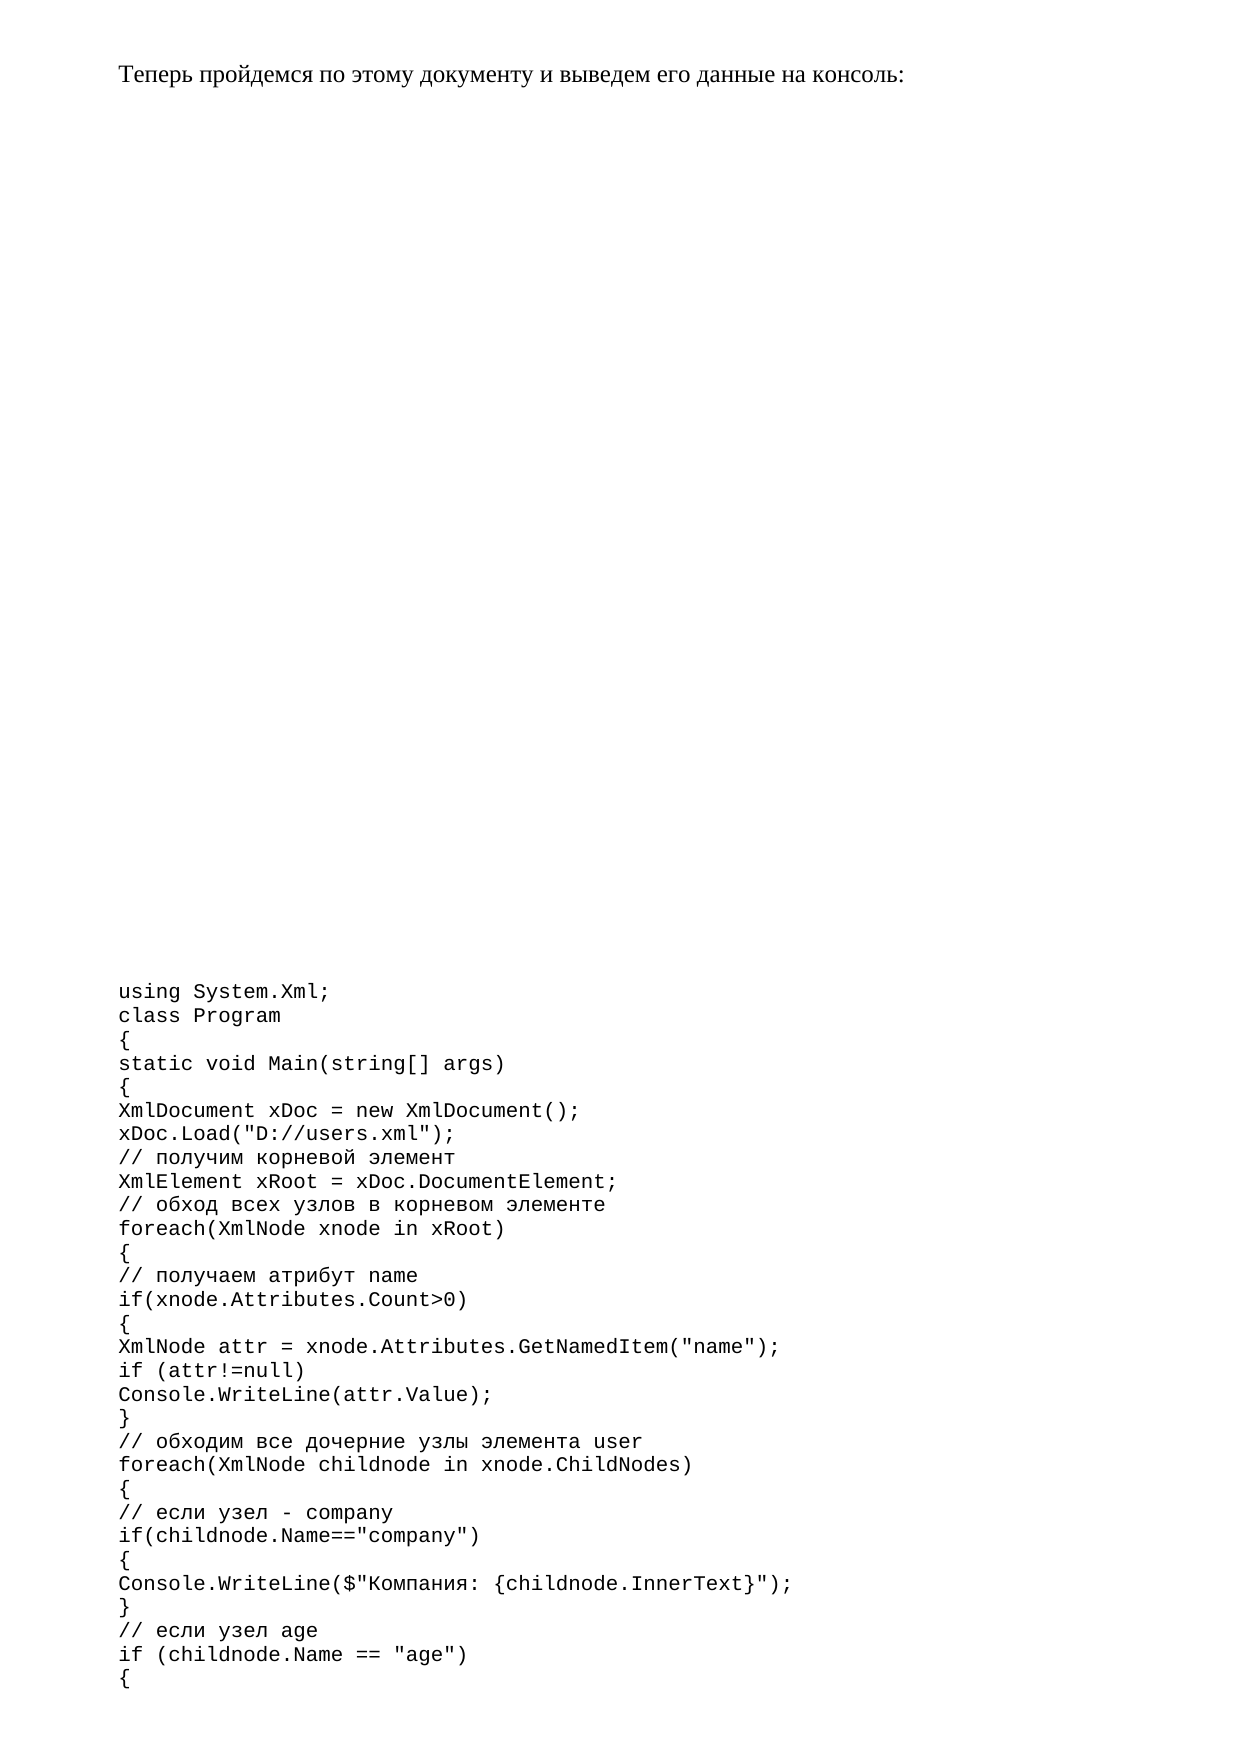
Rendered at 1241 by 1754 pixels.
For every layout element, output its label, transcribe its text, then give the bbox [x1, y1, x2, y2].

text // если узел age [118, 1620, 1181, 1644]
text Console.WriteLine(attr.Value); [118, 1383, 1181, 1407]
text { [118, 1549, 1181, 1573]
text Console.WriteLine($"Компания: {childnode.InnerText}"); [118, 1573, 1181, 1596]
text // получаем атрибут name [118, 1265, 1181, 1289]
text // обход всех узлов в корневом элементе [118, 1194, 1181, 1218]
text if (childnode.Name == "age") [118, 1644, 1181, 1667]
text { [118, 1242, 1181, 1265]
text using System.Xml; [118, 982, 1181, 1005]
text // если узел - company [118, 1502, 1181, 1525]
text { [118, 1076, 1181, 1100]
text XmlElement xRoot = xDoc.DocumentElement; [118, 1171, 1181, 1194]
text { [118, 1667, 1181, 1691]
text // получим корневой элемент [118, 1147, 1181, 1171]
text XmlNode attr = xnode.Attributes.GetNamedItem("name"); [118, 1336, 1181, 1360]
text class Program [118, 1005, 1181, 1029]
text } [118, 1596, 1181, 1620]
text { [118, 1029, 1181, 1052]
text foreach(XmlNode childnode in xnode.ChildNodes) [118, 1454, 1181, 1478]
text static void Main(string[] args) [118, 1052, 1181, 1076]
text if (attr!=null) [118, 1360, 1181, 1383]
text { [118, 1313, 1181, 1336]
text if(xnode.Attributes.Count>0) [118, 1289, 1181, 1313]
text Теперь пройдемся по этому документу и выведем его данные на консоль: [118, 59, 1181, 88]
text { [118, 1478, 1181, 1502]
text foreach(XmlNode xnode in xRoot) [118, 1218, 1181, 1242]
text XmlDocument xDoc = new XmlDocument(); [118, 1100, 1181, 1123]
text xDoc.Load("D://users.xml"); [118, 1123, 1181, 1147]
text } [118, 1407, 1181, 1431]
text // обходим все дочерние узлы элемента user [118, 1431, 1181, 1454]
text if(childnode.Name=="company") [118, 1525, 1181, 1549]
